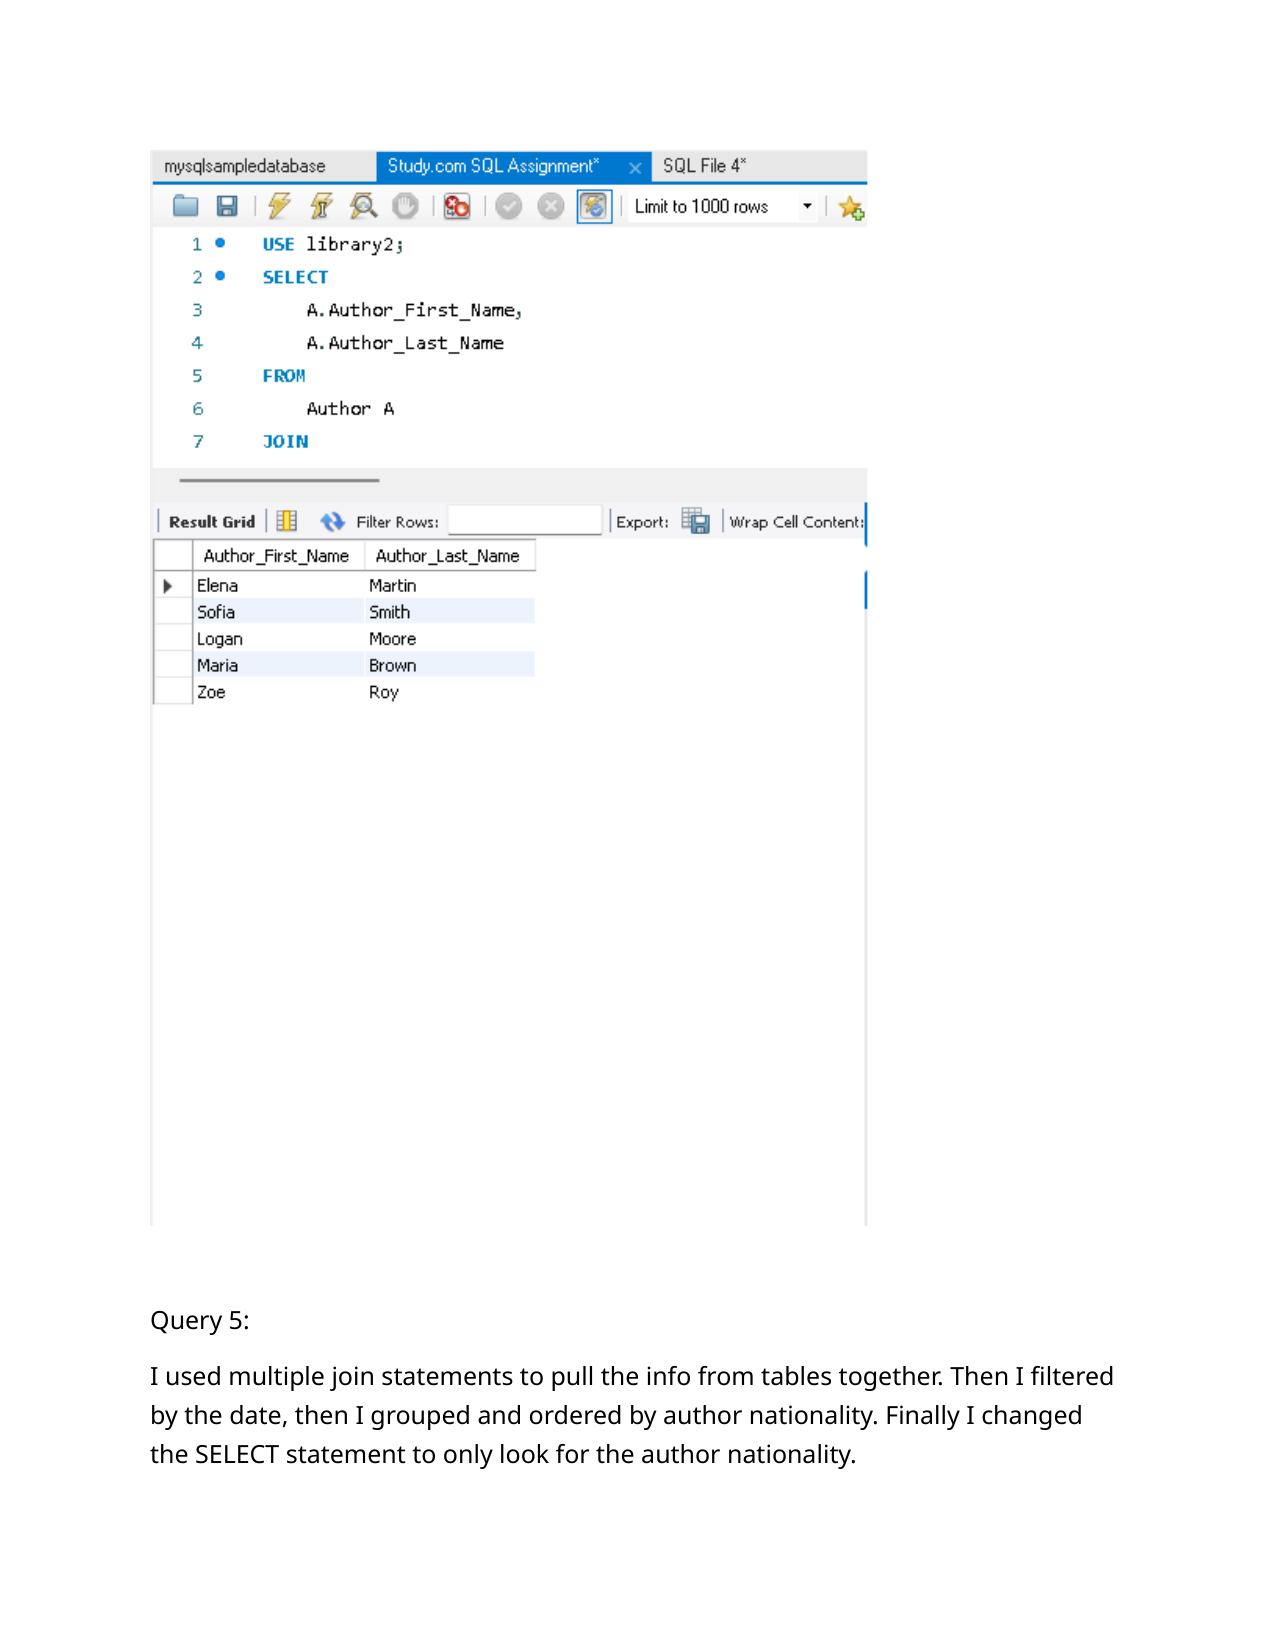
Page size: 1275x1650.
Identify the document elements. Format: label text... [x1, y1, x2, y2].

text I used multiple join statements to pull the info from tables together. Then I filtered by the date, then I grouped and ordered by author nationality. Finally I changed the SELECT statement to only look for the author nationality. [150, 1359, 1125, 1471]
text Query 5: [150, 1303, 1125, 1337]
picture [150, 150, 868, 1226]
